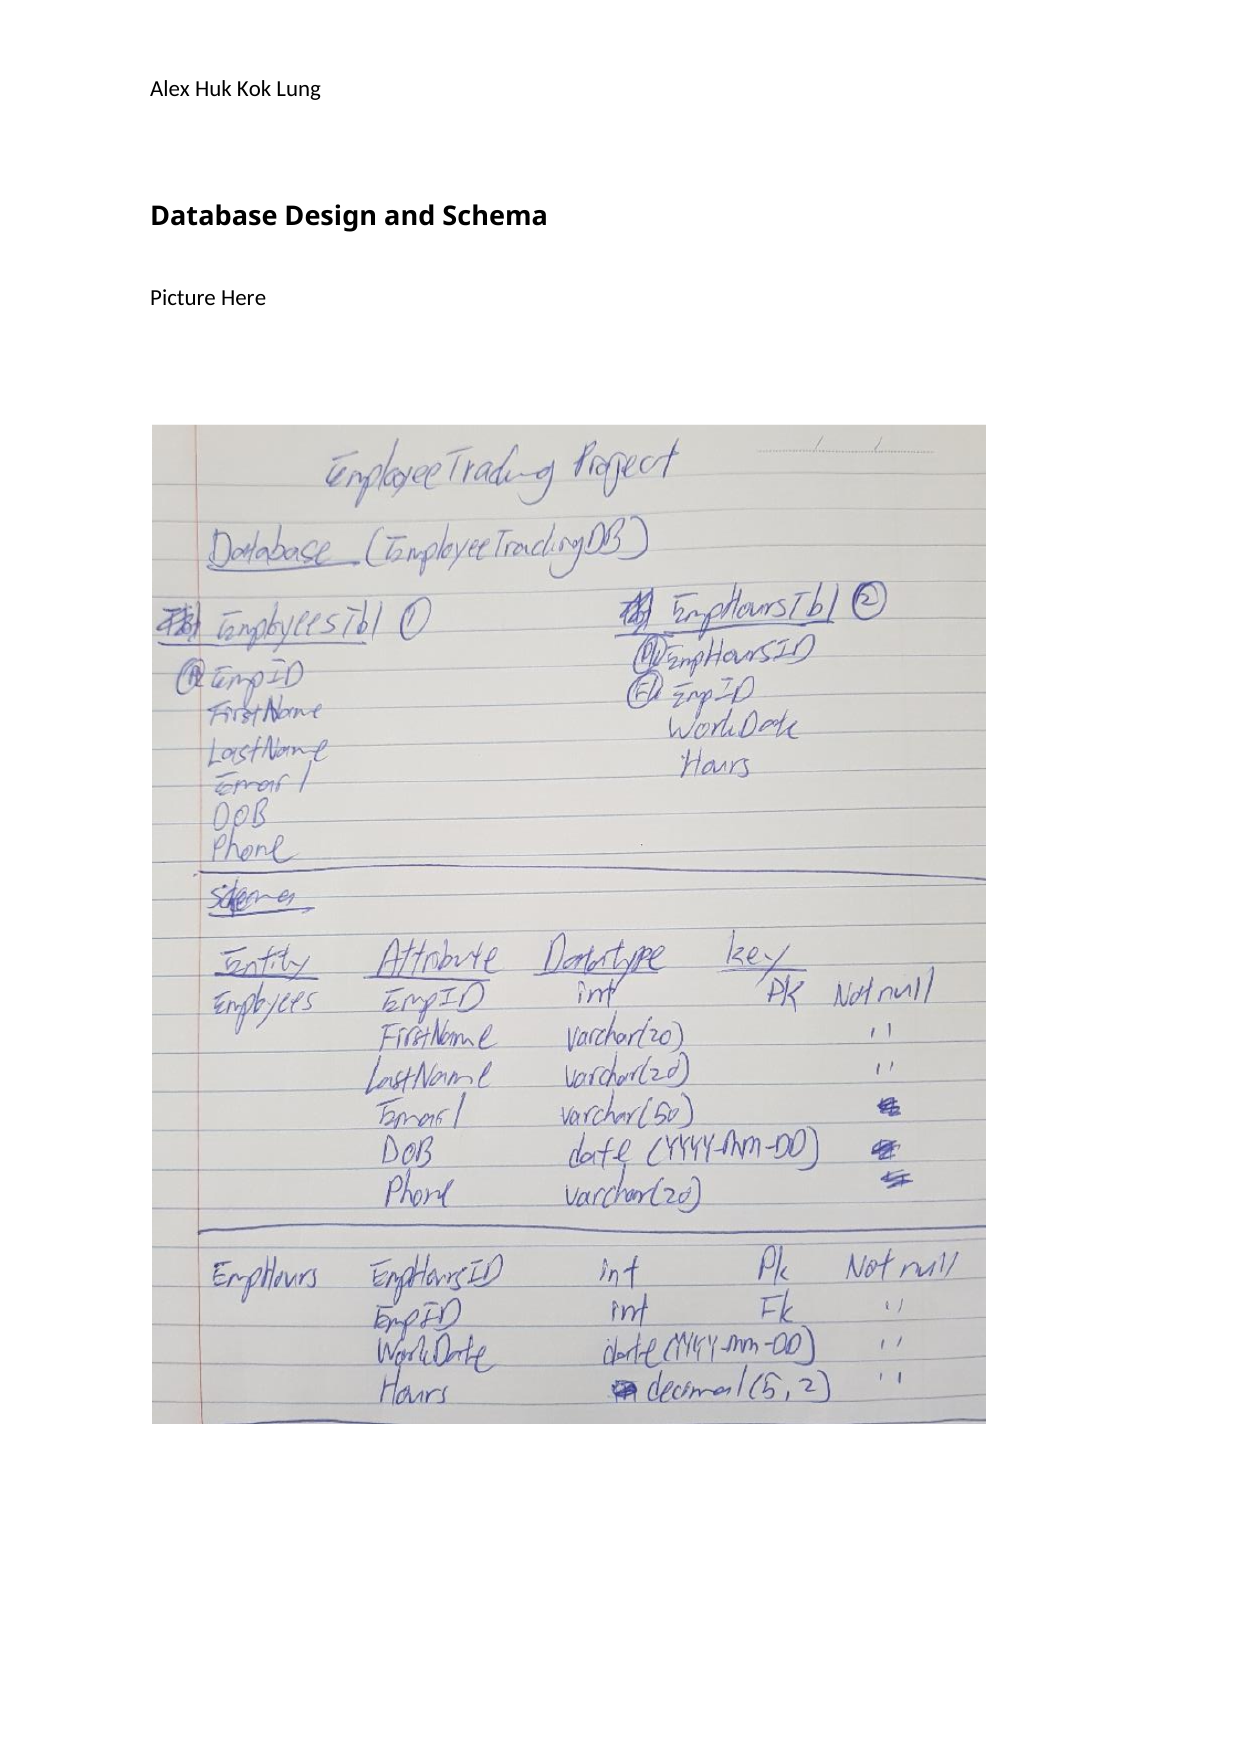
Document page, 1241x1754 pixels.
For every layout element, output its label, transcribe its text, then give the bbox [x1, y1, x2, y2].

subtitle Database Design and Schema [150, 197, 1090, 234]
picture [152, 425, 985, 1423]
text Picture Here [150, 283, 1090, 312]
